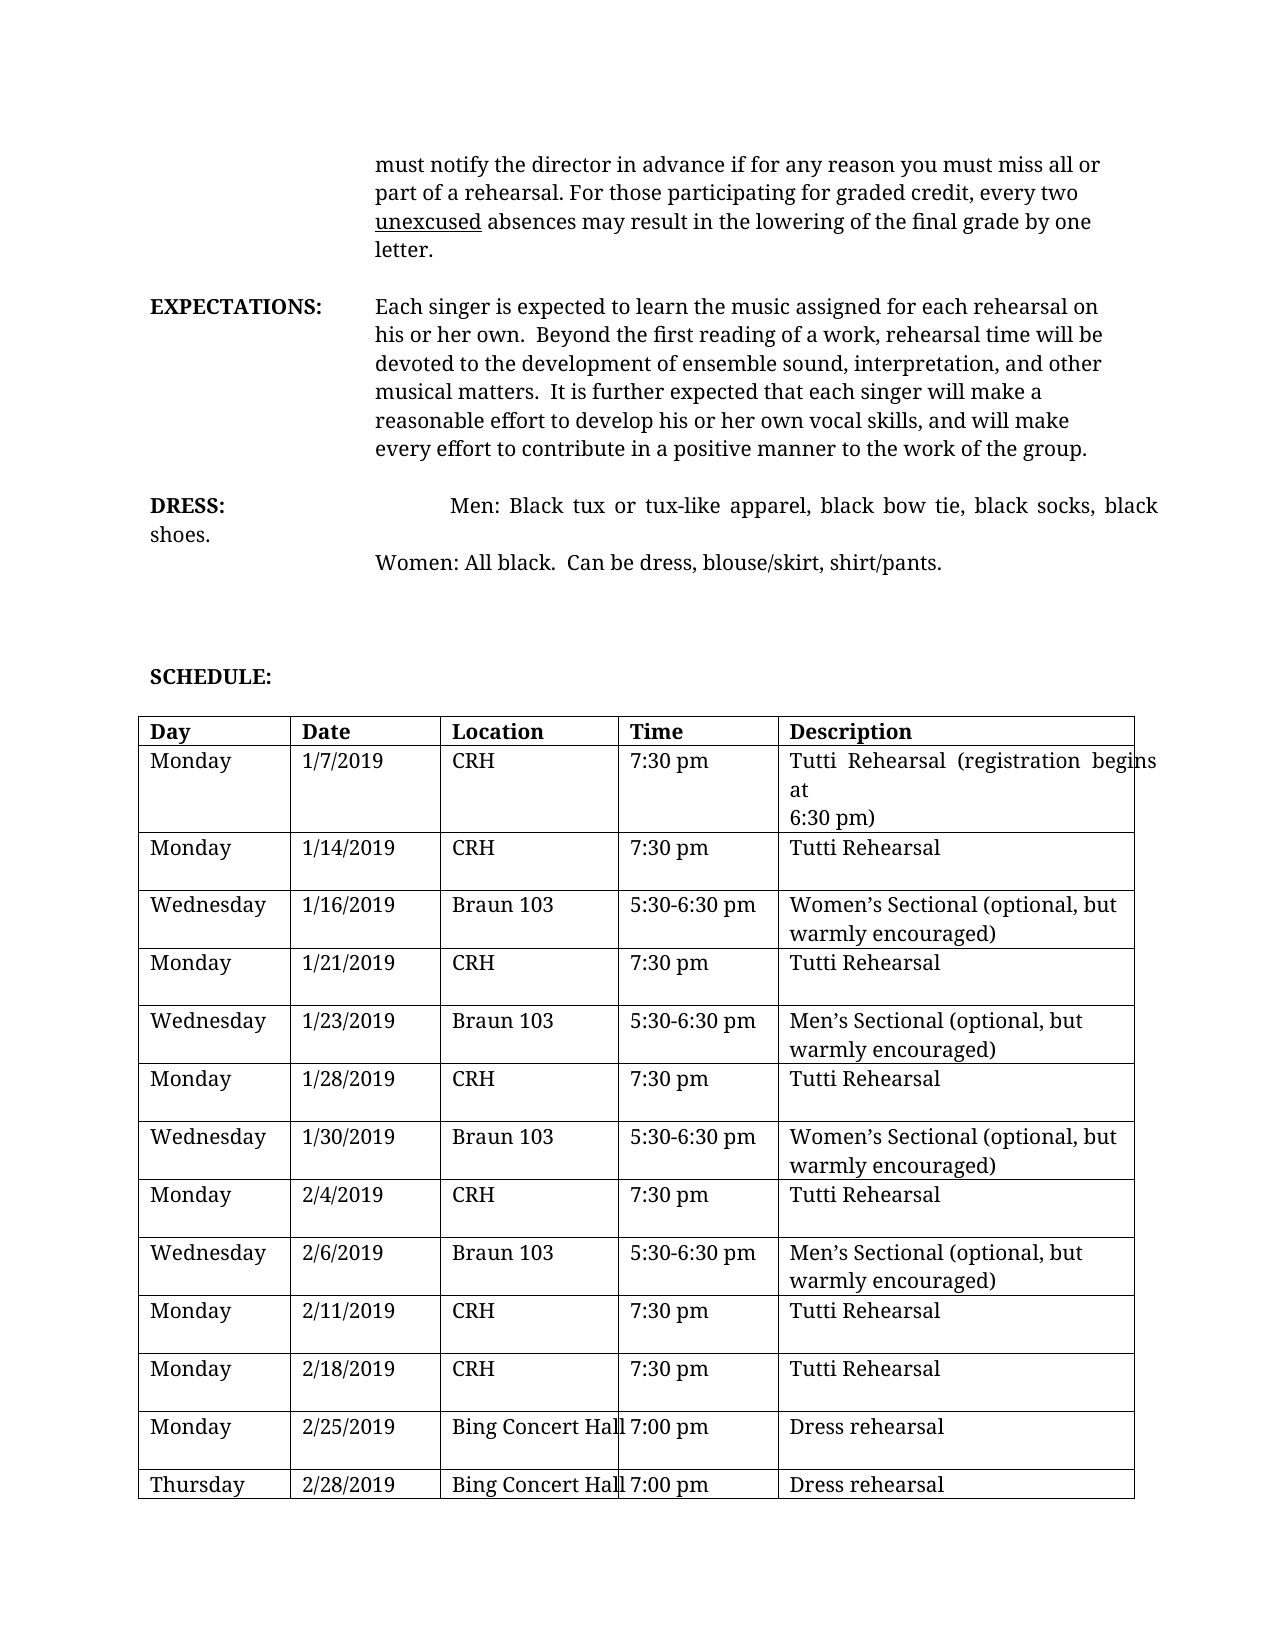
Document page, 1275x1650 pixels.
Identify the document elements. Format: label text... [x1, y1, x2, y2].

table_header Location [441, 717, 618, 745]
table_cell 7:30 pm [619, 1296, 778, 1353]
table_cell 7:30 pm [619, 1354, 778, 1411]
table_header Day [139, 717, 290, 745]
table_cell 2/28/2019 [291, 1470, 440, 1498]
table_cell Bing Concert Hall [441, 1470, 618, 1498]
text EXPECTATIONS: Each singer is expected to learn the music assigned for each rehearsal on his or her own. Beyond the first reading of a work, rehearsal time will be devoted to the development of ensemble sound, interpretation, and other musical matters. It is further expected that each singer will make a reasonable effort to develop his or her own vocal skills, and will make every effort to contribute in a positive manner to the work of the group. [150, 292, 1125, 463]
table_cell Tutti Rehearsal [779, 1354, 1134, 1411]
table_cell CRH [441, 1064, 618, 1121]
table_cell Tutti Rehearsal [779, 833, 1134, 889]
text SCHEDULE: [150, 662, 1125, 690]
table_cell Men’s Sectional (optional, but warmly encouraged) [779, 1238, 1134, 1295]
table_cell 5:30-6:30 pm [619, 1122, 778, 1179]
table_cell 1/7/2019 [291, 746, 440, 832]
table_cell Monday [139, 1412, 290, 1469]
table_cell Wednesday [139, 891, 290, 947]
table_cell Wednesday [139, 1006, 290, 1063]
table_cell Women’s Sectional (optional, but warmly encouraged) [779, 1122, 1134, 1179]
table_cell CRH [441, 949, 618, 1005]
table_cell Monday [139, 1064, 290, 1121]
table_cell CRH [441, 1180, 618, 1237]
table_cell CRH [441, 746, 618, 832]
table_cell CRH [441, 833, 618, 889]
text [150, 150, 1125, 264]
table_cell Tutti Rehearsal (registration begins at 6:30 pm) [779, 746, 1134, 832]
table_cell Monday [139, 949, 290, 1005]
table_cell 1/30/2019 [291, 1122, 440, 1179]
table_cell 1/23/2019 [291, 1006, 440, 1063]
table_cell 7:30 pm [619, 949, 778, 1005]
table_cell Wednesday [139, 1238, 290, 1295]
table_cell Dress rehearsal [779, 1470, 1134, 1498]
table_cell Braun 103 [441, 891, 618, 947]
table_header Description [779, 717, 1134, 745]
table_cell Wednesday [139, 1122, 290, 1179]
table_cell Braun 103 [441, 1122, 618, 1179]
table_cell Braun 103 [441, 1006, 618, 1063]
text Women: All black. Can be dress, blouse/skirt, shirt/pants. [150, 548, 1125, 577]
table_cell 7:30 pm [619, 1064, 778, 1121]
table_cell 7:30 pm [619, 1180, 778, 1237]
table_cell Monday [139, 1296, 290, 1353]
table_cell Monday [139, 1354, 290, 1411]
table_cell 2/4/2019 [291, 1180, 440, 1237]
table_cell Women’s Sectional (optional, but warmly encouraged) [779, 891, 1134, 947]
table_cell 7:00 pm [619, 1470, 778, 1498]
table_cell 1/21/2019 [291, 949, 440, 1005]
table_cell Monday [139, 1180, 290, 1237]
table_cell 7:30 pm [619, 746, 778, 832]
table_cell Thursday [139, 1470, 290, 1498]
table_cell CRH [441, 1296, 618, 1353]
table_cell 2/25/2019 [291, 1412, 440, 1469]
table_cell Tutti Rehearsal [779, 949, 1134, 1005]
table_cell 1/14/2019 [291, 833, 440, 889]
table_cell 2/18/2019 [291, 1354, 440, 1411]
table_cell Men’s Sectional (optional, but warmly encouraged) [779, 1006, 1134, 1063]
table_cell Braun 103 [441, 1238, 618, 1295]
table_cell 7:30 pm [619, 833, 778, 889]
table_cell Monday [139, 746, 290, 832]
table_cell Tutti Rehearsal [779, 1064, 1134, 1121]
table_cell 5:30-6:30 pm [619, 1006, 778, 1063]
table_cell 7:00 pm [619, 1412, 778, 1469]
table_cell 5:30-6:30 pm [619, 891, 778, 947]
table_cell Tutti Rehearsal [779, 1180, 1134, 1237]
table_header Time [619, 717, 778, 745]
table_cell 1/28/2019 [291, 1064, 440, 1121]
table_header Date [291, 717, 440, 745]
table_cell 2/6/2019 [291, 1238, 440, 1295]
text DRESS: Men: Black tux or tux-like apparel, black bow tie, black socks, black shoes. [150, 491, 1159, 548]
table_cell Bing Concert Hall [441, 1412, 618, 1469]
table_cell CRH [441, 1354, 618, 1411]
table_cell Tutti Rehearsal [779, 1296, 1134, 1353]
table_cell Dress rehearsal [779, 1412, 1134, 1469]
table_cell 2/11/2019 [291, 1296, 440, 1353]
table_cell 1/16/2019 [291, 891, 440, 947]
table_cell 5:30-6:30 pm [619, 1238, 778, 1295]
table_cell Monday [139, 833, 290, 889]
